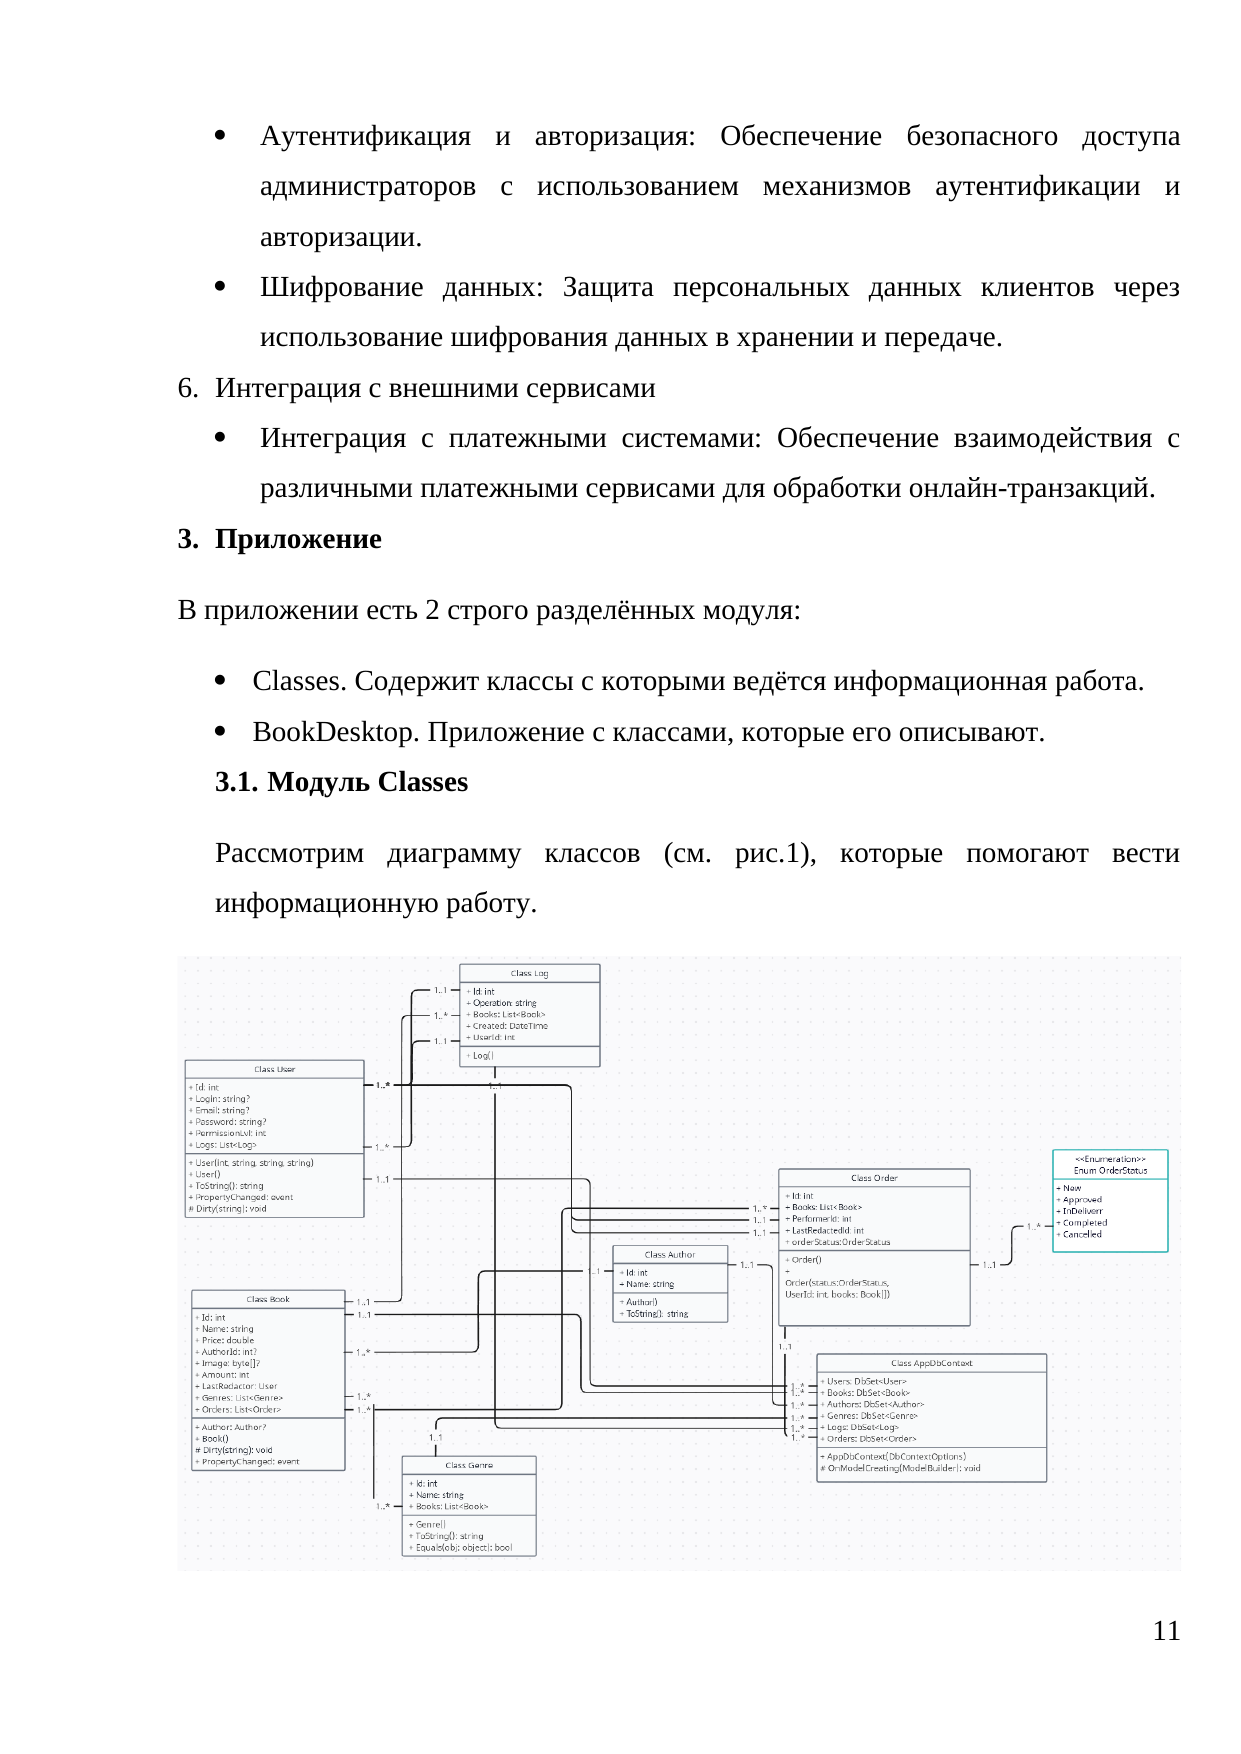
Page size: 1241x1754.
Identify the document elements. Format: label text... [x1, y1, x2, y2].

list BookDesktop. Приложение с классами, которые его описывают. [215, 714, 1181, 747]
list Интеграция с платежными системами: Обеспечение взаимодействия с различными платежными сервисами для обработки онлайн-транзакций. [215, 420, 1181, 504]
list Аутентификация и авторизация: Обеспечение безопасного доступа администраторов с использованием механизмов аутентификации и авторизации. [215, 118, 1181, 252]
list Интеграция с внешними сервисами [177, 370, 1181, 403]
text Рассмотрим диаграмму классов (см. рис.1), которые помогают вести информационную работу. [215, 835, 1181, 919]
list Classes. Содержит классы с которыми ведётся информационная работа. [215, 663, 1181, 697]
list Шифрование данных: Защита персональных данных клиентов через использование шифрования данных в хранении и передаче. [215, 269, 1181, 353]
text В приложении есть 2 строго разделённых модуля: [177, 592, 1181, 626]
list Модуль Classes [215, 764, 1181, 798]
list Приложение [177, 521, 1181, 554]
picture [177, 956, 1182, 1571]
